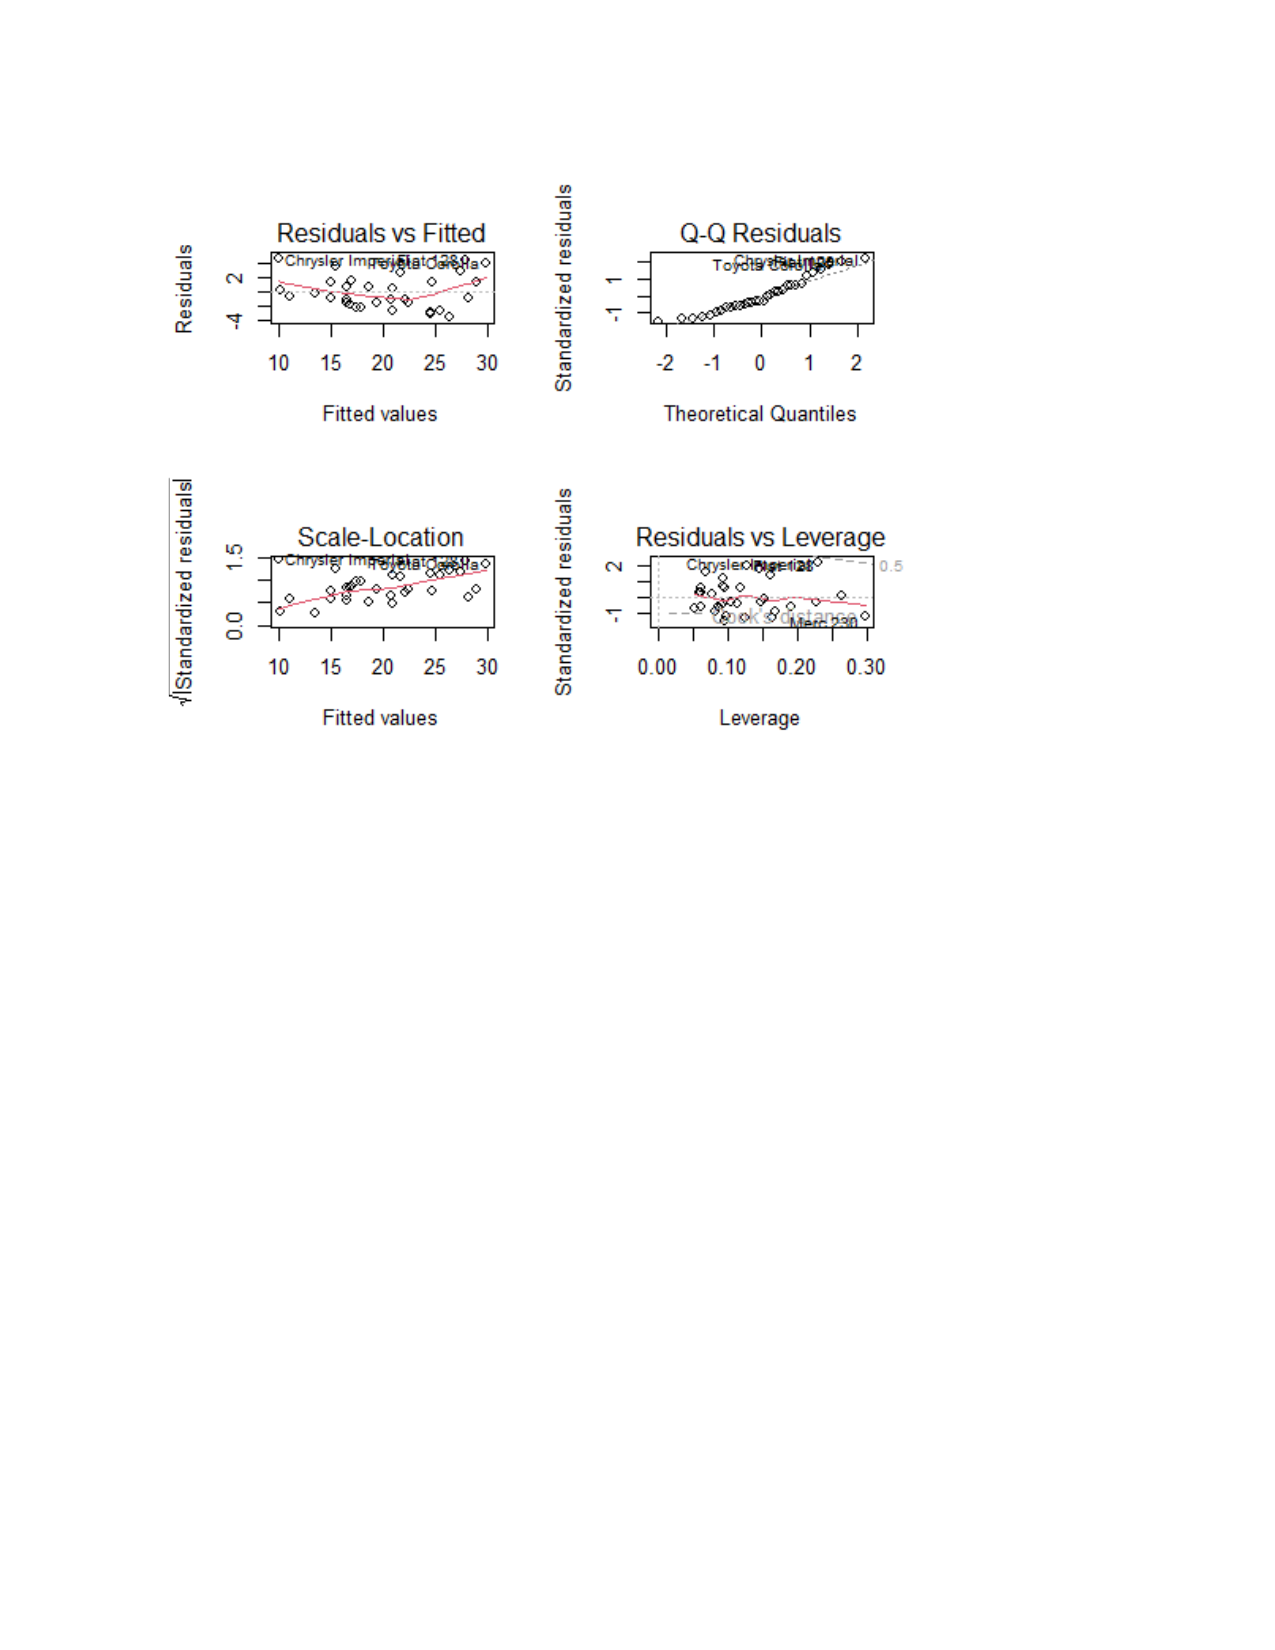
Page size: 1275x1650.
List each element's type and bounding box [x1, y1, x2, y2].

picture [168, 150, 927, 757]
